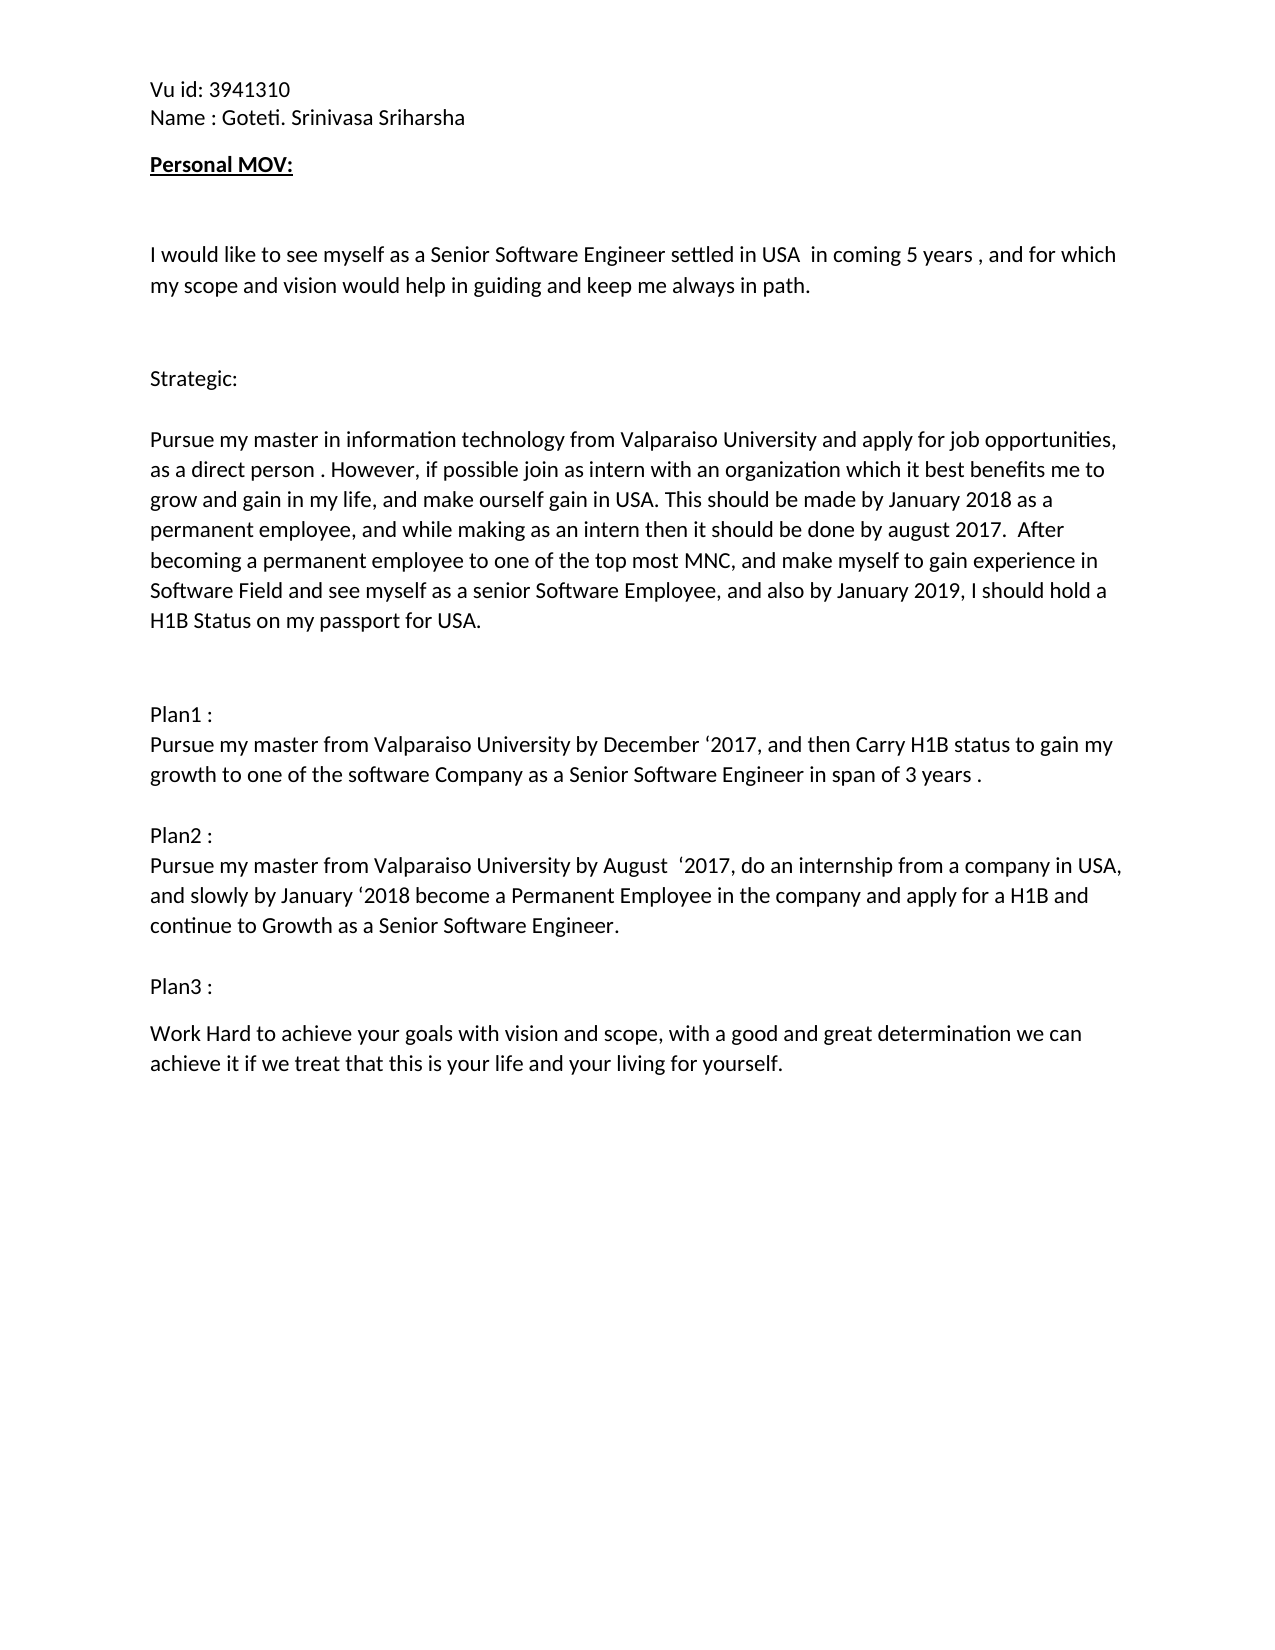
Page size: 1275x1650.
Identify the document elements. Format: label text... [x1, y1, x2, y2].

text Work Hard to achieve your goals with vision and scope, with a good and great determination we can achieve it if we treat that this is your life and your living for yourself. [150, 1019, 1125, 1137]
text Strategic: Pursue my master in information technology from Valparaiso University and apply for job opportunities, as a direct person . However, if possible join as intern with an organization which it best benefits me to grow and gain in my life, and make ourself gain in USA. This should be made by January 2018 as a permanent employee, and while making as an intern then it should be done by august 2017. After becoming a permanent employee to one of the top most MNC, and make myself to gain experience in Software Field and see myself as a senior Software Employee, and also by January 2019, I should hold a H1B Status on my passport for USA. [150, 364, 1125, 634]
text Plan1 : Pursue my master from Valparaiso University by December ‘2017, and then Carry H1B status to gain my growth to one of the software Company as a Senior Software Engineer in span of 3 years . Plan2 : Pursue my master from Valparaiso University by August ‘2017, do an internship from a company in USA, and slowly by January ‘2018 become a Permanent Employee in the company and apply for a H1B and continue to Growth as a Senior Software Engineer. Plan3 : [150, 700, 1125, 1000]
text Personal MOV: I would like to see myself as a Senior Software Engineer settled in USA in coming 5 years , and for which my scope and vision would help in guiding and keep me always in path. [150, 150, 1125, 299]
